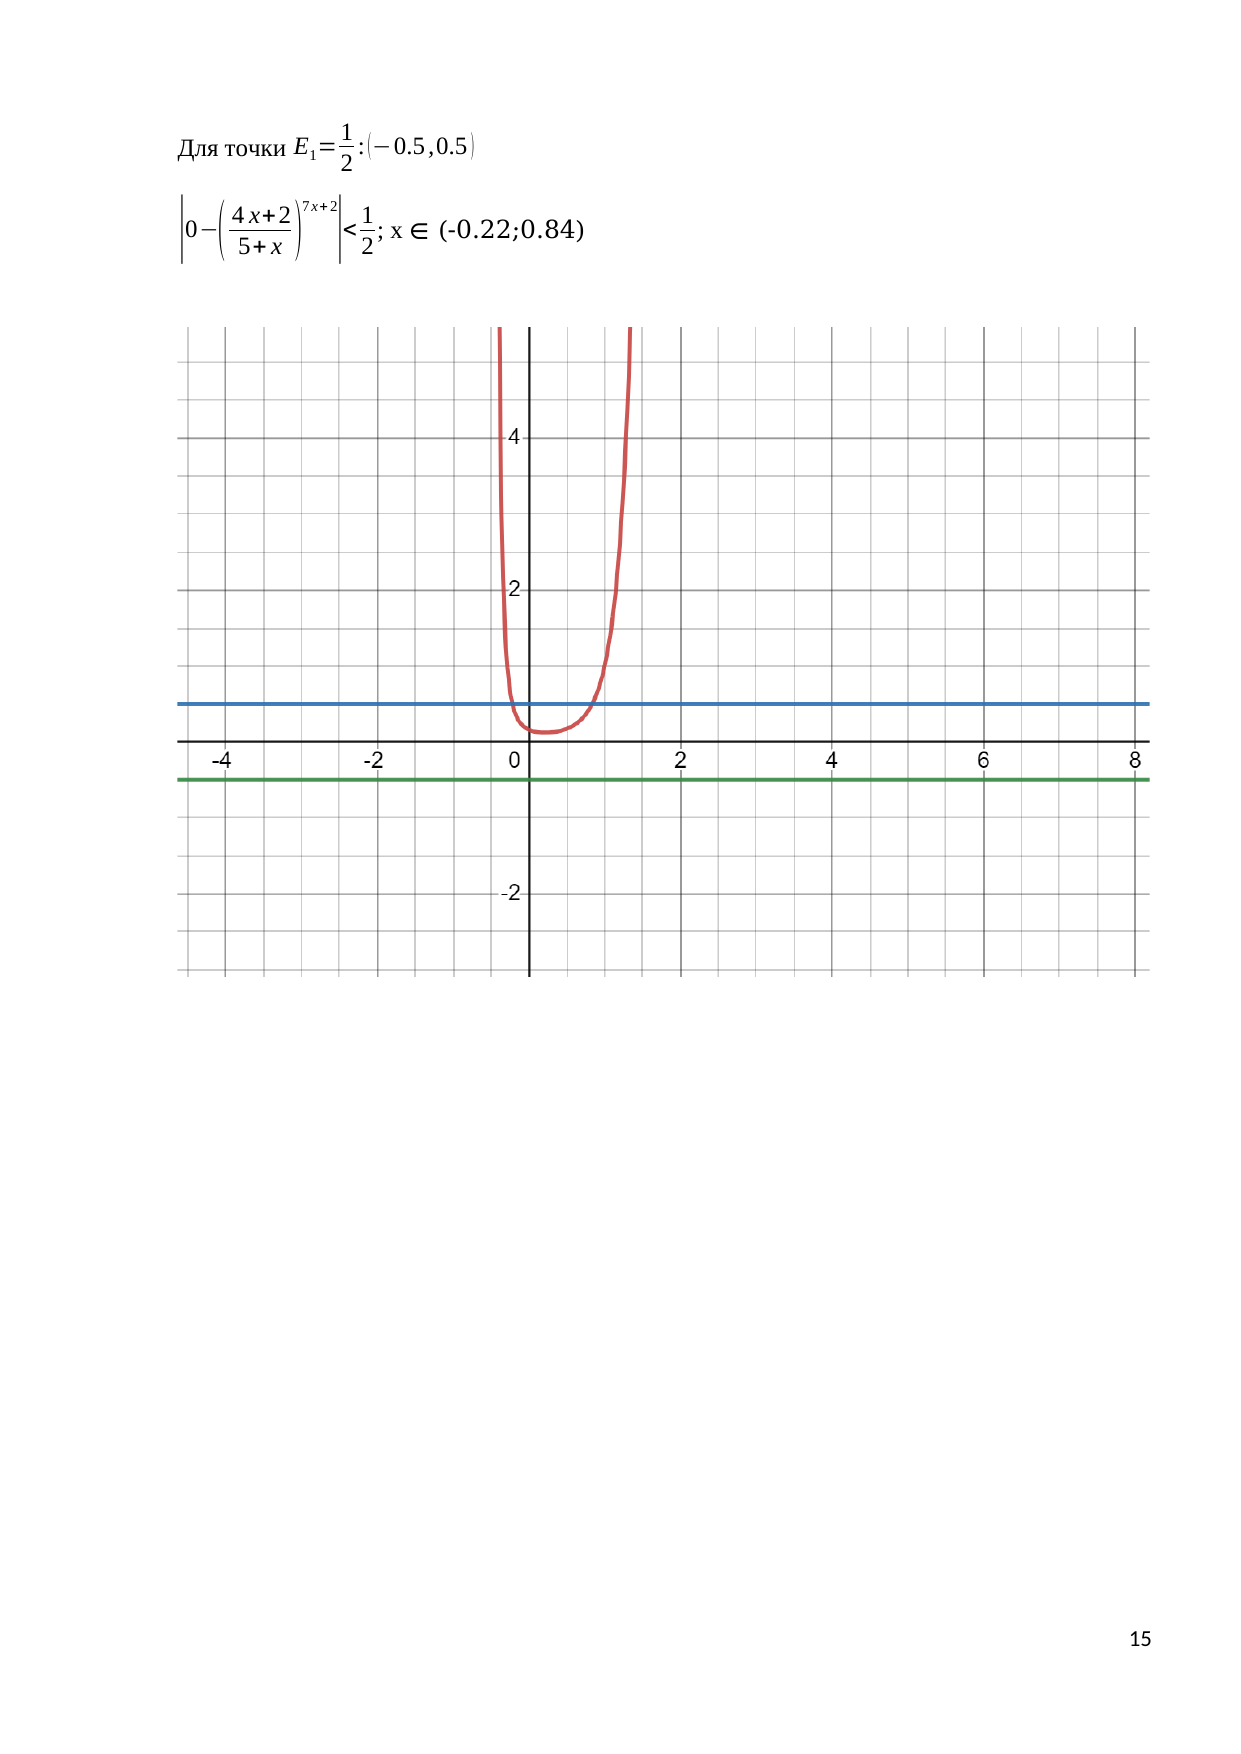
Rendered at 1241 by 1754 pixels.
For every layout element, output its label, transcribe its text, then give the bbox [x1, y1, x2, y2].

text ; x ∈ (-0.22;0.84) [177, 194, 1152, 266]
picture [177, 327, 1150, 977]
text Для точки [177, 118, 1152, 177]
